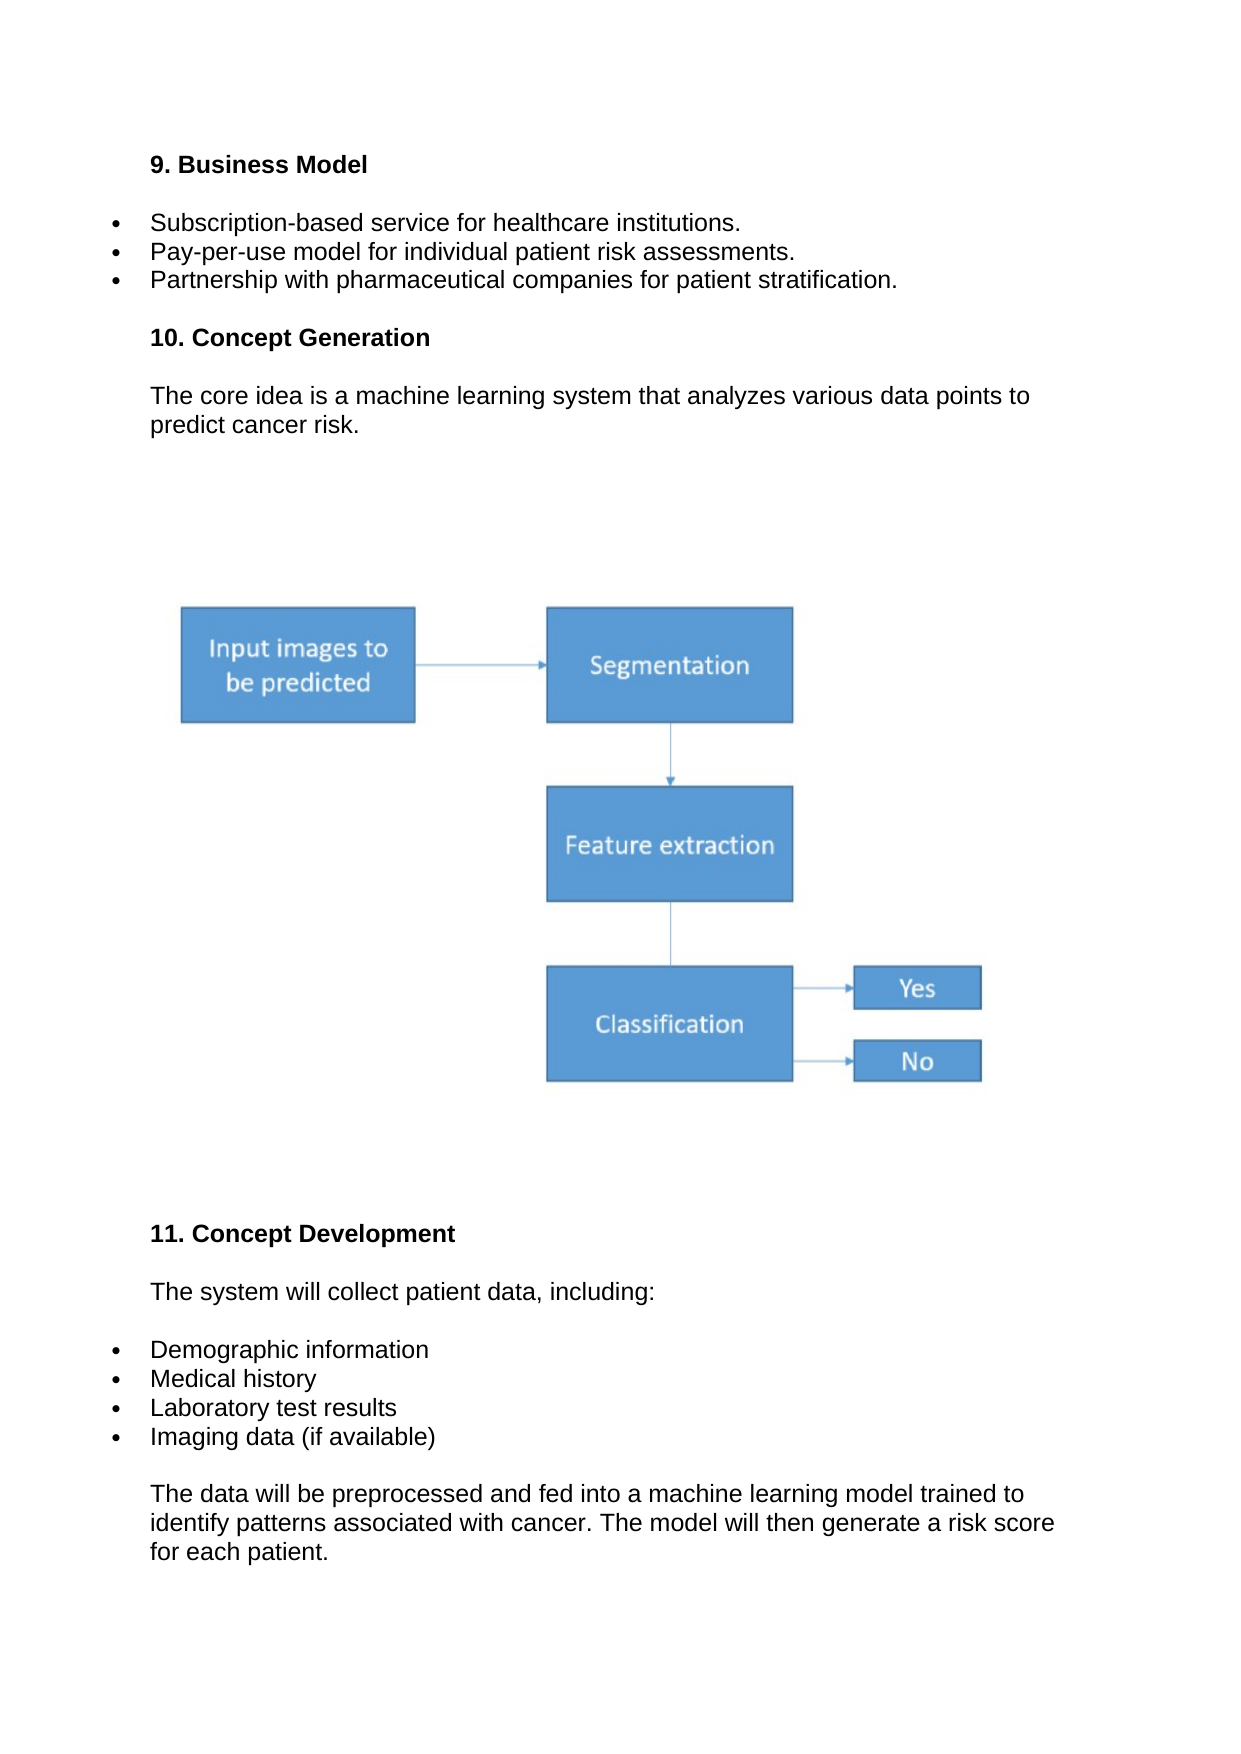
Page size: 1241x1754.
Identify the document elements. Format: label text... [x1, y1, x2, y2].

text The core idea is a machine learning system that analyzes various data points to predict cancer risk. [150, 381, 1090, 439]
picture [150, 582, 1022, 1133]
list Subscription-based service for healthcare institutions. [112, 208, 1090, 237]
text 11. Concept Development [150, 1219, 1090, 1248]
list Partnership with pharmaceutical companies for patient stratification. [112, 265, 1090, 294]
text The system will collect patient data, including: [150, 1277, 1090, 1306]
text 10. Concept Generation [150, 323, 1090, 352]
text 9. Business Model [150, 150, 1090, 179]
text The data will be preprocessed and fed into a machine learning model trained to identify patterns associated with cancer. The model will then generate a risk score for each patient. [150, 1479, 1090, 1566]
list Medical history [112, 1364, 1090, 1393]
list Imaging data (if available) [112, 1421, 1090, 1450]
list Demographic information [112, 1335, 1090, 1364]
list Pay-per-use model for individual patient risk assessments. [112, 237, 1090, 265]
list Laboratory test results [112, 1393, 1090, 1421]
